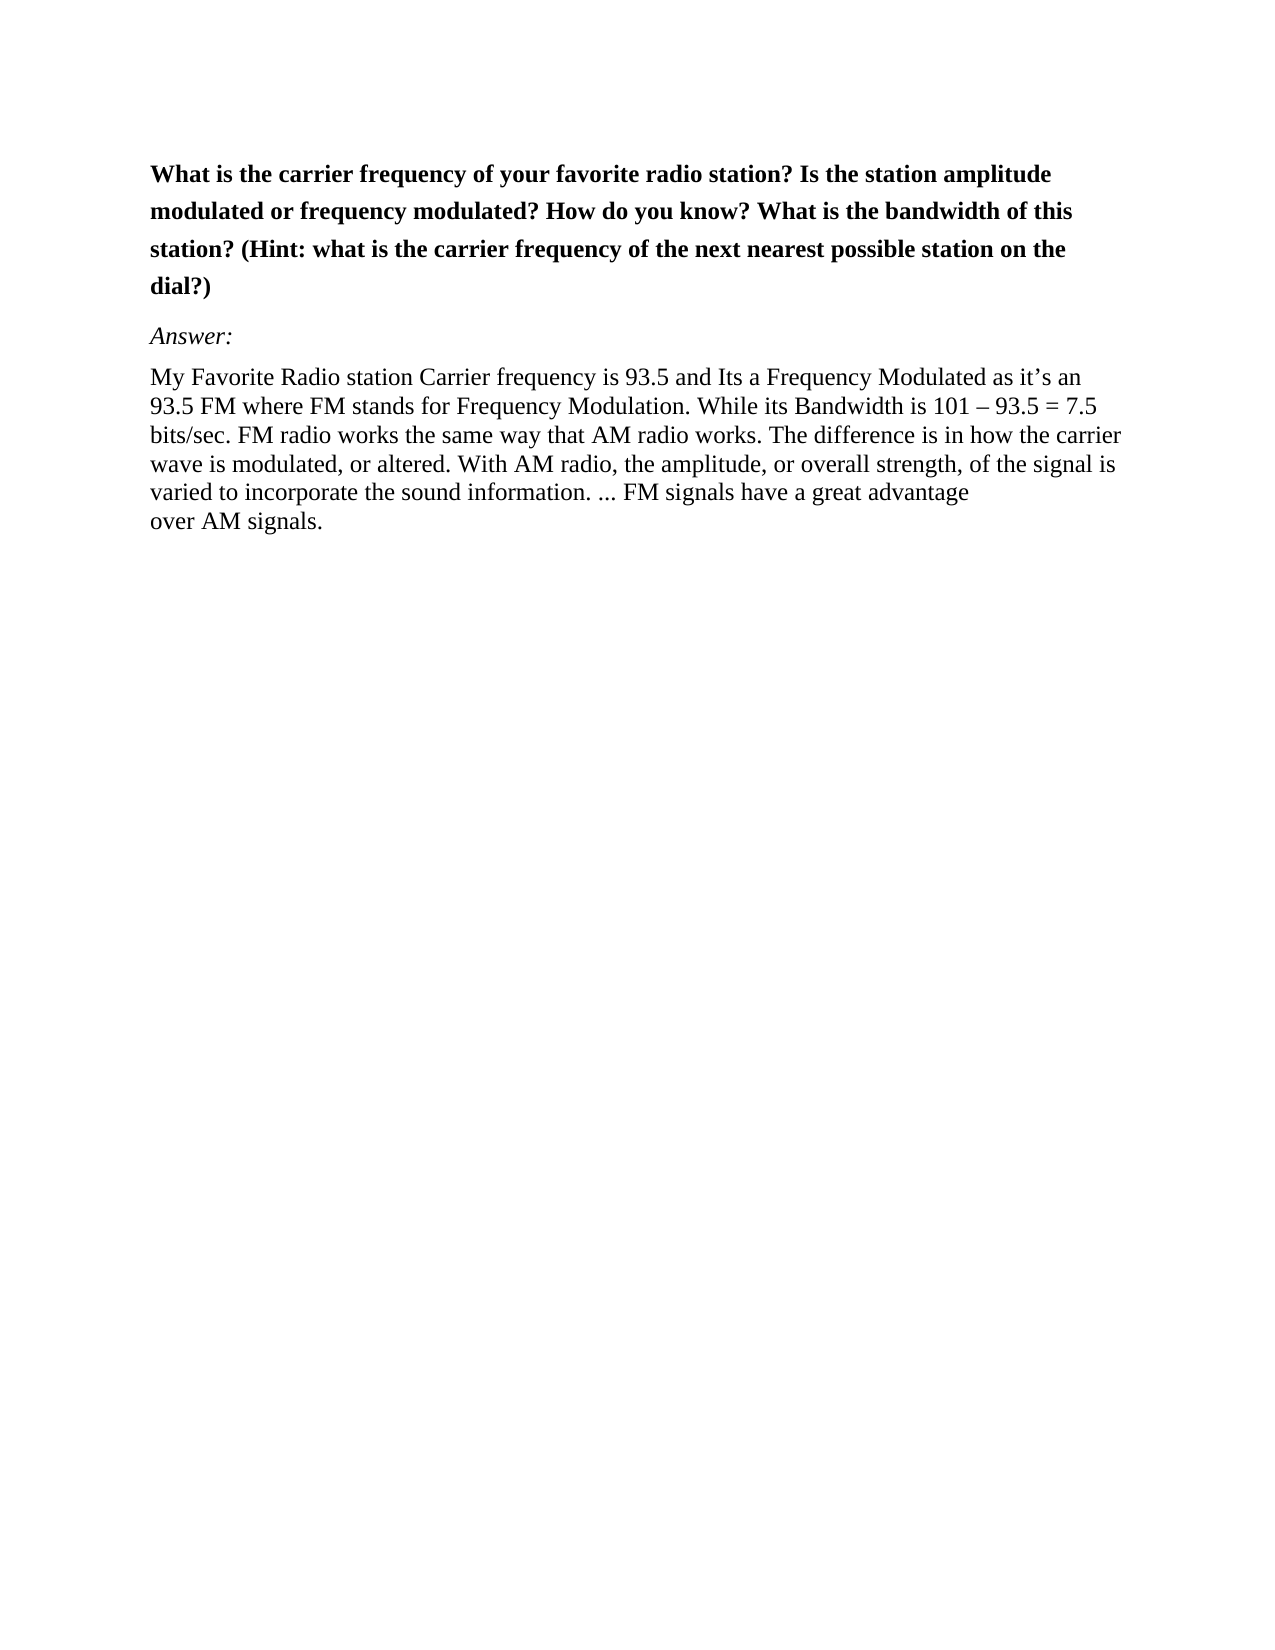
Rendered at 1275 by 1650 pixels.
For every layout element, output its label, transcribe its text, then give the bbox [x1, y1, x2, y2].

text What is the carrier frequency of your favorite radio station? Is the station amplitude modulated or frequency modulated? How do you know? What is the bandwidth of this station? (Hint: what is the carrier frequency of the next nearest possible station on the dial?) [150, 150, 1125, 300]
text Answer: [150, 312, 1125, 350]
text My Favorite Radio station Carrier frequency is 93.5 and Its a Frequency Modulated as it’s an 93.5 FM where FM stands for Frequency Modulation. While its Bandwidth is 101 – 93.5 = 7.5 bits/sec. FM radio works the same way that AM radio works. The difference is in how the carrier wave is modulated, or altered. With AM radio, the amplitude, or overall strength, of the signal is varied to incorporate the sound information. ... FM signals have a great advantage over AM signals. [150, 362, 1125, 535]
